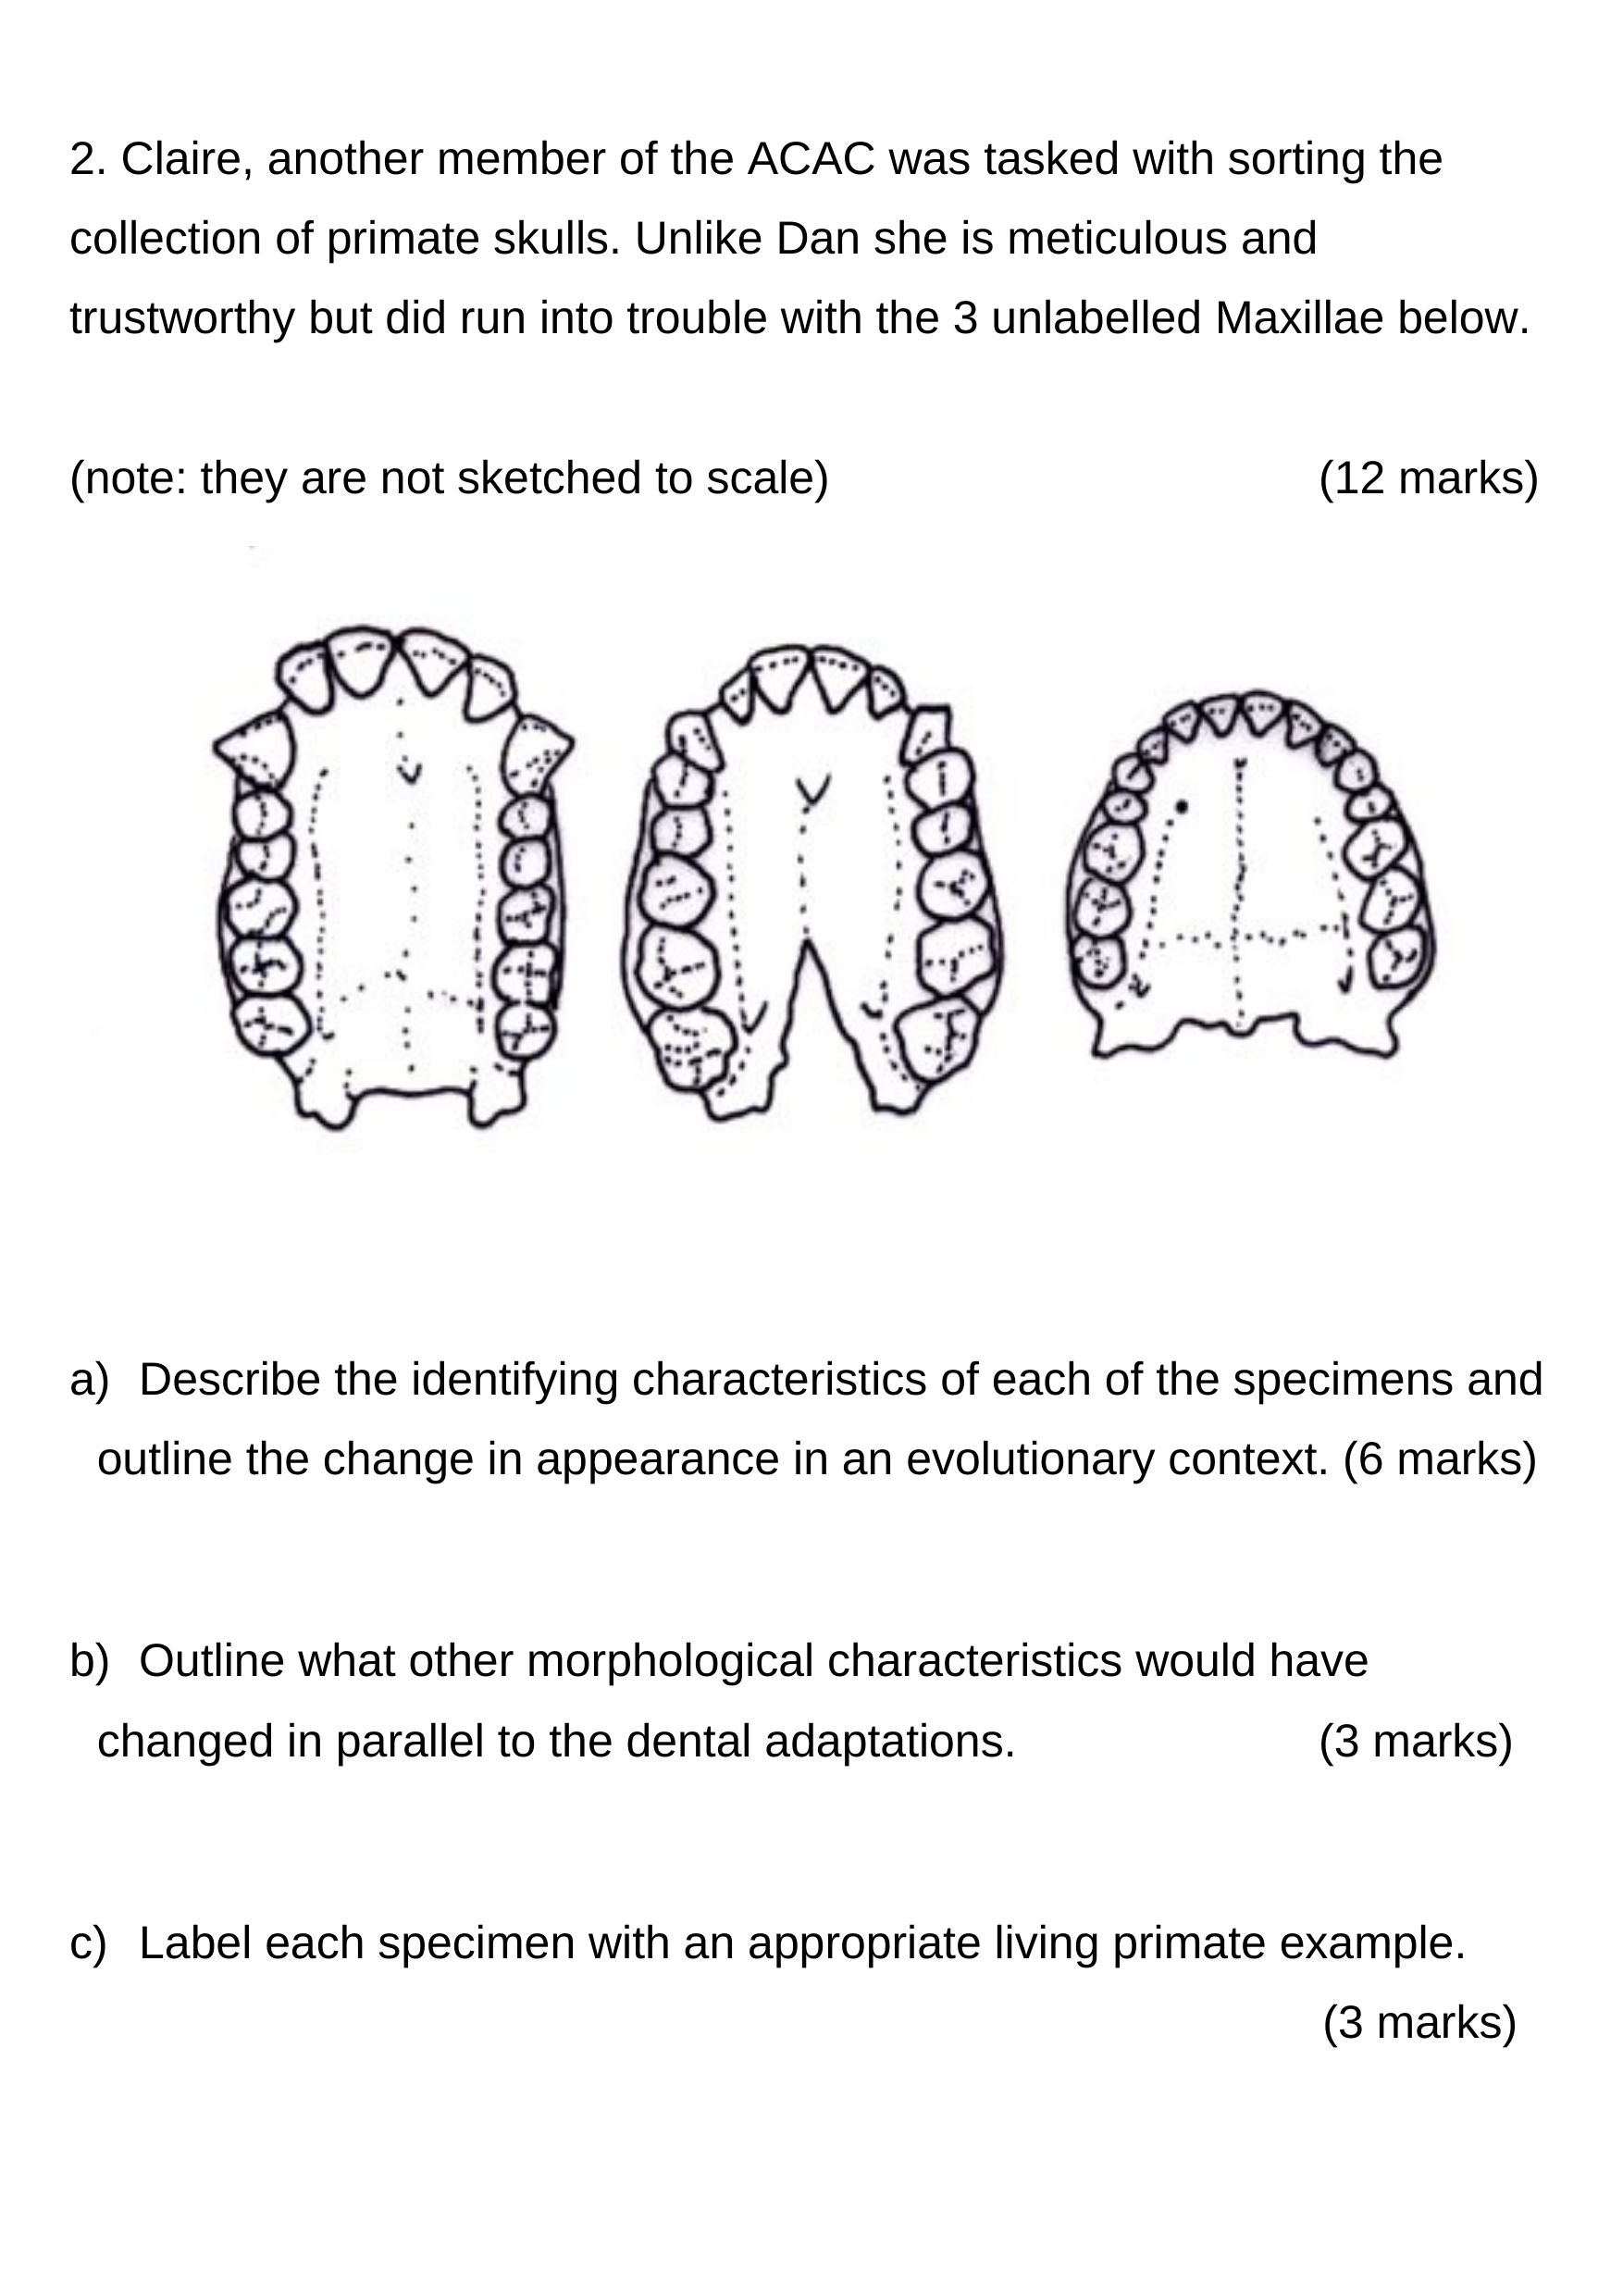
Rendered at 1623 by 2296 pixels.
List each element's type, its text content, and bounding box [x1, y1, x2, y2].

list Outline what other morphological characteristics would have changed in parallel to the dental adaptations. (3 marks) [69, 1633, 1554, 1766]
picture [69, 546, 1556, 1195]
list Label each specimen with an appropriate living primate example. [69, 1915, 1554, 1968]
list (3 marks) [96, 1995, 1518, 2048]
text (note: they are not sketched to scale) (12 marks) [69, 450, 1554, 503]
list Describe the identifying characteristics of each of the specimens and outline the change in appearance in an evolutionary context. (6 marks) [69, 1351, 1554, 1484]
text 2. Claire, another member of the ACAC was tasked with sorting the collection of primate skulls. Unlike Dan she is meticulous and trustworthy but did run into trouble with the 3 unlabelled Maxillae below. [69, 130, 1554, 343]
